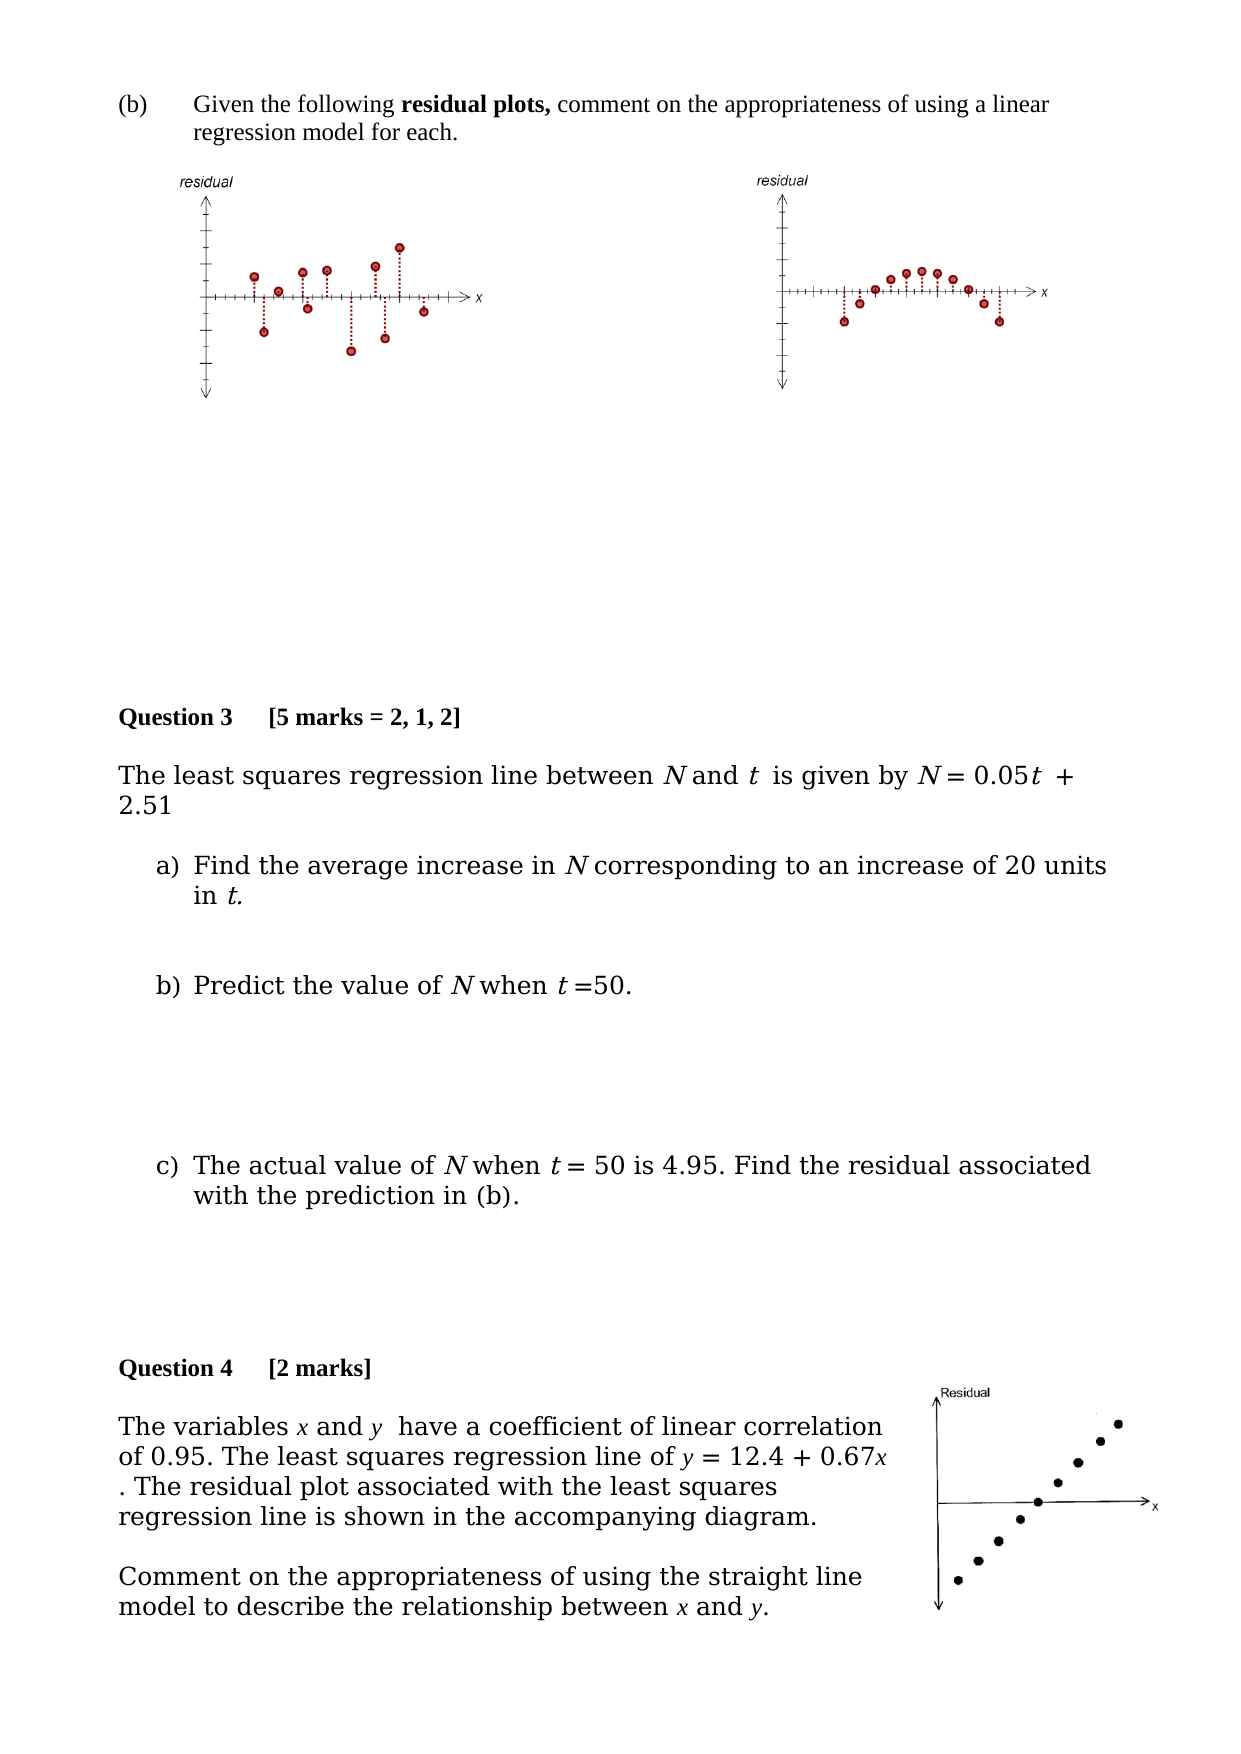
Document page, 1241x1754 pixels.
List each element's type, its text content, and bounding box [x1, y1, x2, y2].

list The actual value of N when t = 50 is 4.95. Find the residual associated with the prediction in (b). [156, 1149, 1124, 1209]
list Predict the value of N when t =50. [156, 969, 1124, 999]
text Question 3 [5 marks = 2, 1, 2] [118, 702, 1122, 731]
text (b) Given the following residual plots, comment on the appropriateness of using a linear regression model for each. [118, 89, 1122, 175]
picture [753, 174, 1049, 390]
text The variables x and y have a coefficient of linear correlation of 0.95. The least squares regression line of y = 12.4 + 0.67x . The residual plot associated with the least squares regression line is shown in the accompanying diagram. [118, 1411, 912, 1531]
picture [912, 1378, 1170, 1619]
picture [178, 174, 495, 399]
text Comment on the appropriateness of using the straight line model to describe the relationship between x and y. [118, 1561, 1124, 1621]
text The least squares regression line between N and t is given by N = 0.05t + 2.51 [118, 759, 1124, 819]
list Find the average increase in N corresponding to an increase of 20 units in t. [156, 849, 1124, 909]
text Question 4 [2 marks] [118, 1353, 1122, 1382]
